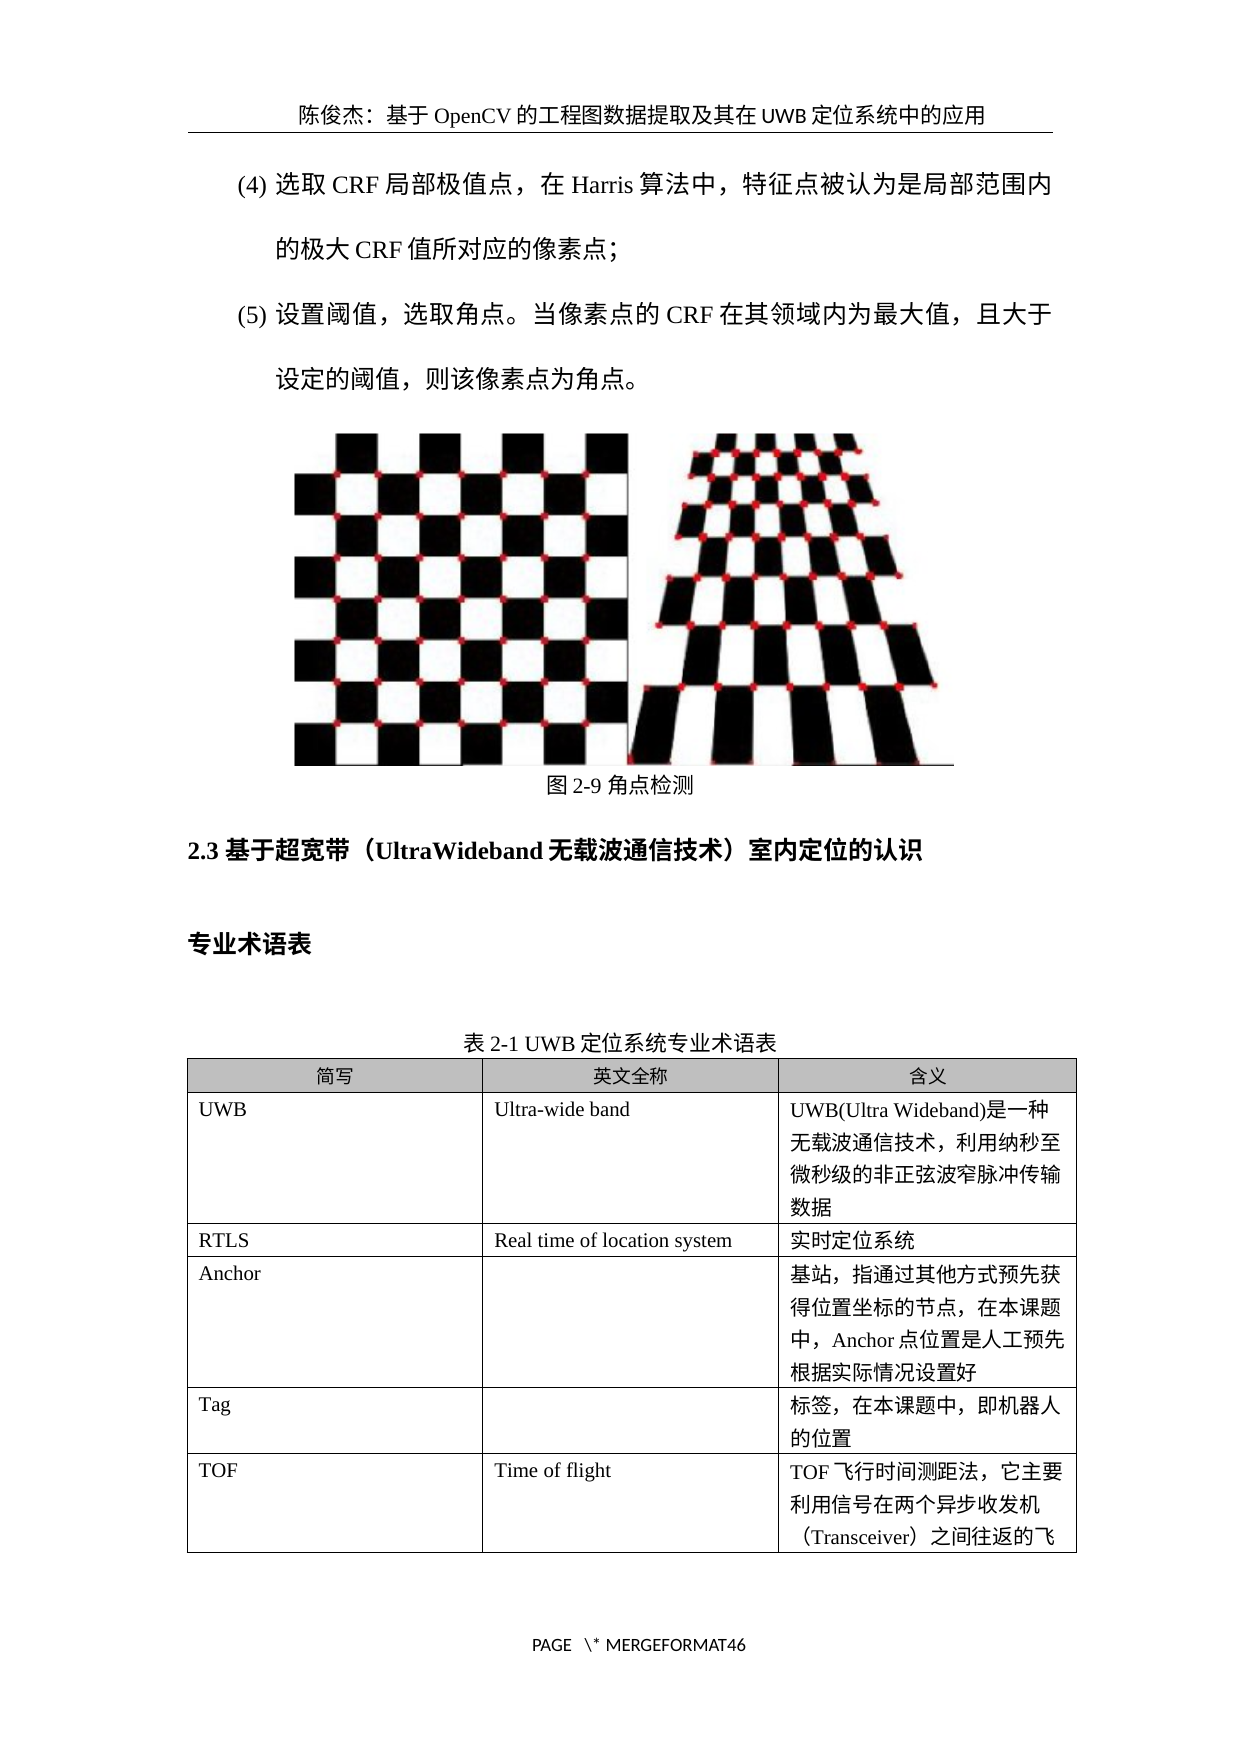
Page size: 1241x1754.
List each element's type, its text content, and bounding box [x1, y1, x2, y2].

table_cell [483, 1257, 778, 1387]
table_cell 基站，指通过其他方式预先获得位置坐标的节点，在本课题中，Anchor点位置是人工预先根据实际情况设置好 [779, 1257, 1076, 1387]
table_cell Real time of location system [483, 1224, 778, 1256]
list 选取CRF局部极值点，在Harris算法中，特征点被认为是局部范围内的极大CRF值所对应的像素点； [237, 150, 1053, 280]
table_header 简写 [188, 1059, 482, 1092]
table_cell Tag [188, 1388, 482, 1453]
table_cell TOF [188, 1454, 482, 1552]
subtitle 2.3 基于超宽带（UltraWideband无载波通信技术）室内定位的认识 [187, 816, 1053, 881]
text 图2-9 角点检测 [187, 767, 1053, 800]
table_cell Time of flight [483, 1454, 778, 1552]
table_cell [483, 1388, 778, 1453]
table_header 含义 [779, 1059, 1076, 1092]
list 设置阈值，选取角点。当像素点的CRF在其领域内为最大值，且大于设定的阈值，则该像素点为角点。 [237, 280, 1053, 410]
table_cell Anchor [188, 1257, 482, 1387]
table_cell TOF飞行时间测距法，它主要利用信号在两个异步收发机（Transceiver）之间往返的飞行时间来测量节点间的距离 [779, 1454, 1076, 1552]
table_cell 标签，在本课题中，即机器人的位置 [779, 1388, 1076, 1453]
text 表2-1 UWB定位系统专业术语表 [187, 1026, 1053, 1058]
table_cell UWB [188, 1093, 482, 1223]
table_cell UWB(Ultra Wideband)是一种无载波通信技术，利用纳秒至微秒级的非正弦波窄脉冲传输数据 [779, 1093, 1076, 1223]
table_cell 实时定位系统 [779, 1224, 1076, 1256]
table_cell RTLS [188, 1224, 482, 1256]
picture [231, 410, 999, 766]
table_cell Ultra-wide band [483, 1093, 778, 1223]
table_header 英文全称 [483, 1059, 778, 1092]
subtitle 专业术语表 [187, 910, 1053, 975]
